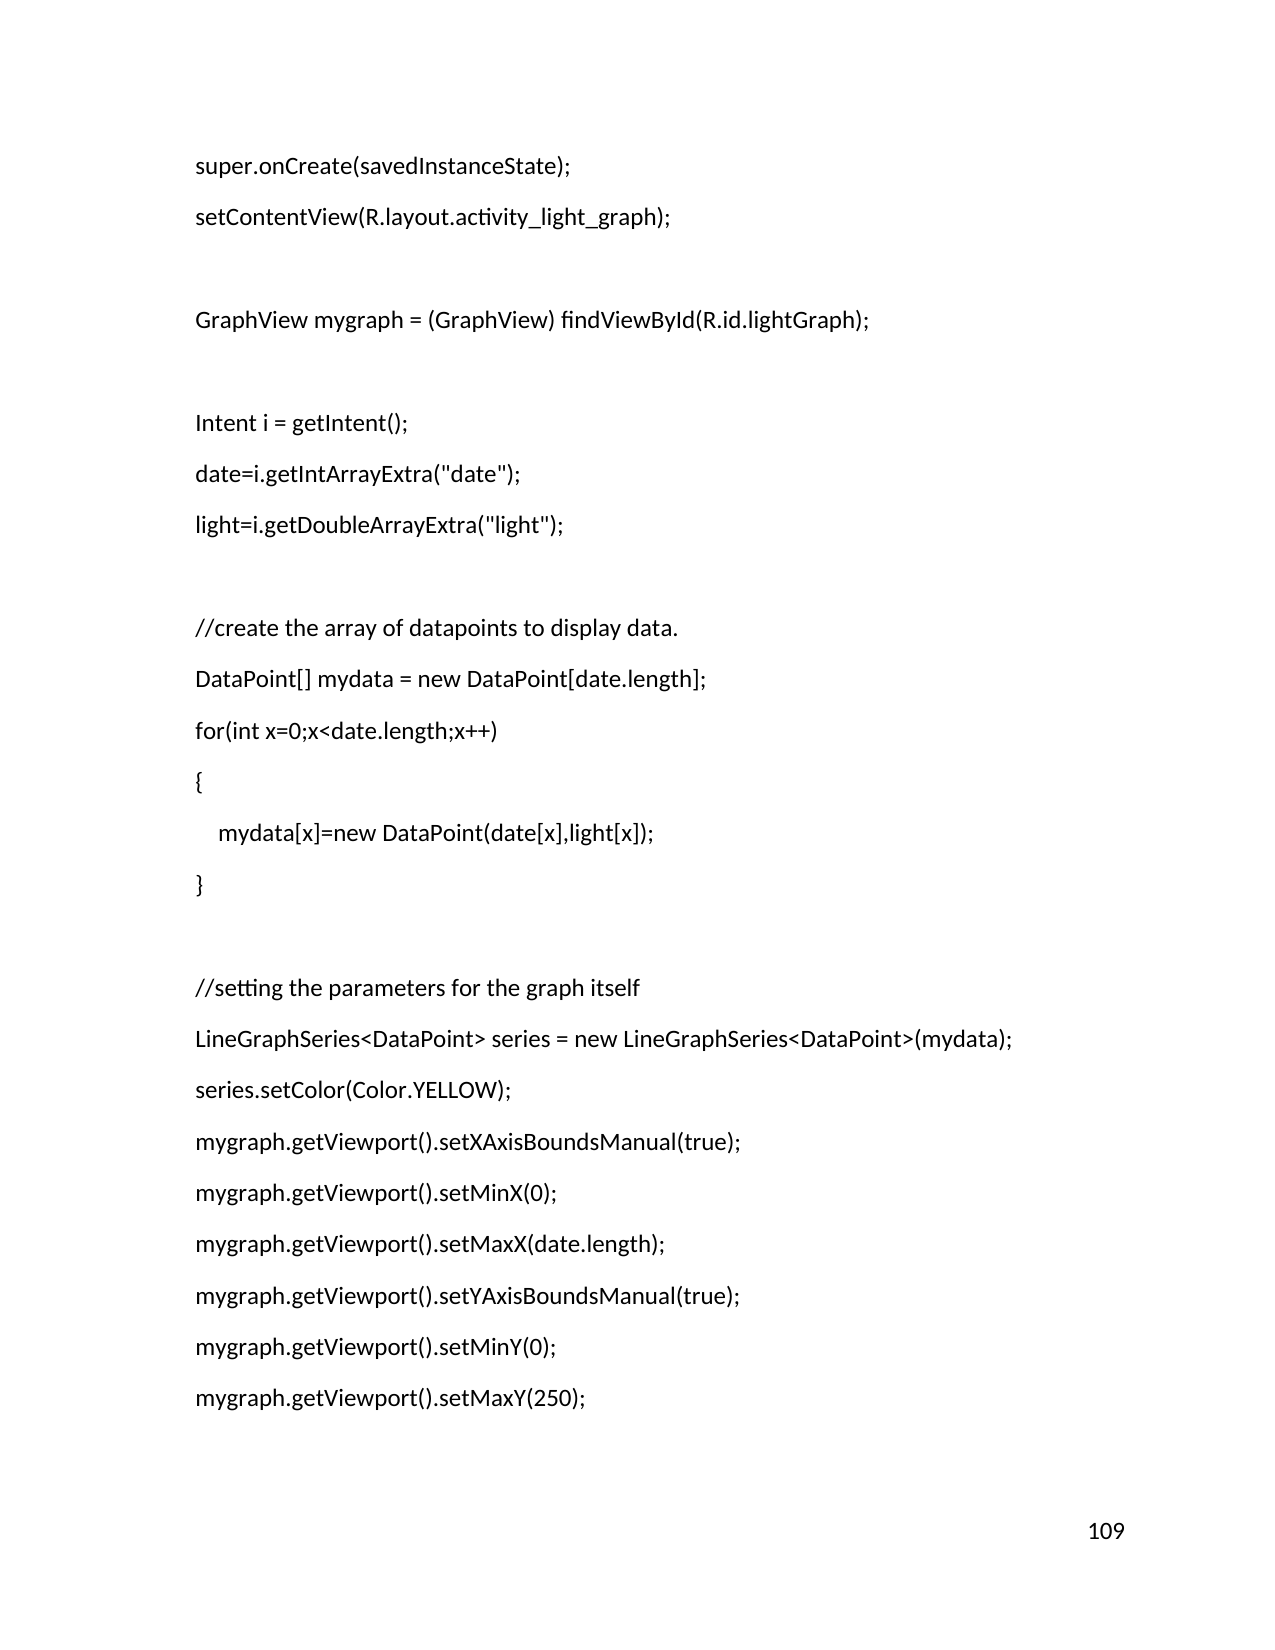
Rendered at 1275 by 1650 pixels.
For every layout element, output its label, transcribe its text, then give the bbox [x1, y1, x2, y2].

text setContentView(R.layout.activity_light_graph); [150, 201, 1125, 232]
text for(int x=0;x<date.length;x++) [150, 715, 1125, 745]
text super.onCreate(savedInstanceState); [150, 150, 1125, 181]
text { [150, 766, 1125, 797]
text //create the array of datapoints to display data. [150, 612, 1125, 643]
text light=i.getDoubleArrayExtra("light"); [150, 509, 1125, 540]
text mygraph.getViewport().setMinX(0); [150, 1177, 1125, 1208]
text } [150, 869, 1125, 899]
text //setting the parameters for the graph itself [150, 972, 1125, 1002]
text mygraph.getViewport().setXAxisBoundsManual(true); [150, 1126, 1125, 1156]
text series.setColor(Color.YELLOW); [150, 1074, 1125, 1105]
text LineGraphSeries<DataPoint> series = new LineGraphSeries<DataPoint>(mydata); [150, 1023, 1125, 1053]
text DataPoint[] mydata = new DataPoint[date.length]; [150, 663, 1125, 694]
text date=i.getIntArrayExtra("date"); [150, 458, 1125, 489]
text mygraph.getViewport().setYAxisBoundsManual(true); [150, 1280, 1125, 1310]
text mygraph.getViewport().setMinY(0); [150, 1331, 1125, 1362]
text mygraph.getViewport().setMaxY(250); [150, 1382, 1125, 1413]
text mygraph.getViewport().setMaxX(date.length); [150, 1228, 1125, 1259]
text GraphView mygraph = (GraphView) findViewById(R.id.lightGraph); [150, 304, 1125, 334]
text mydata[x]=new DataPoint(date[x],light[x]); [150, 818, 1125, 848]
text Intent i = getIntent(); [150, 407, 1125, 437]
